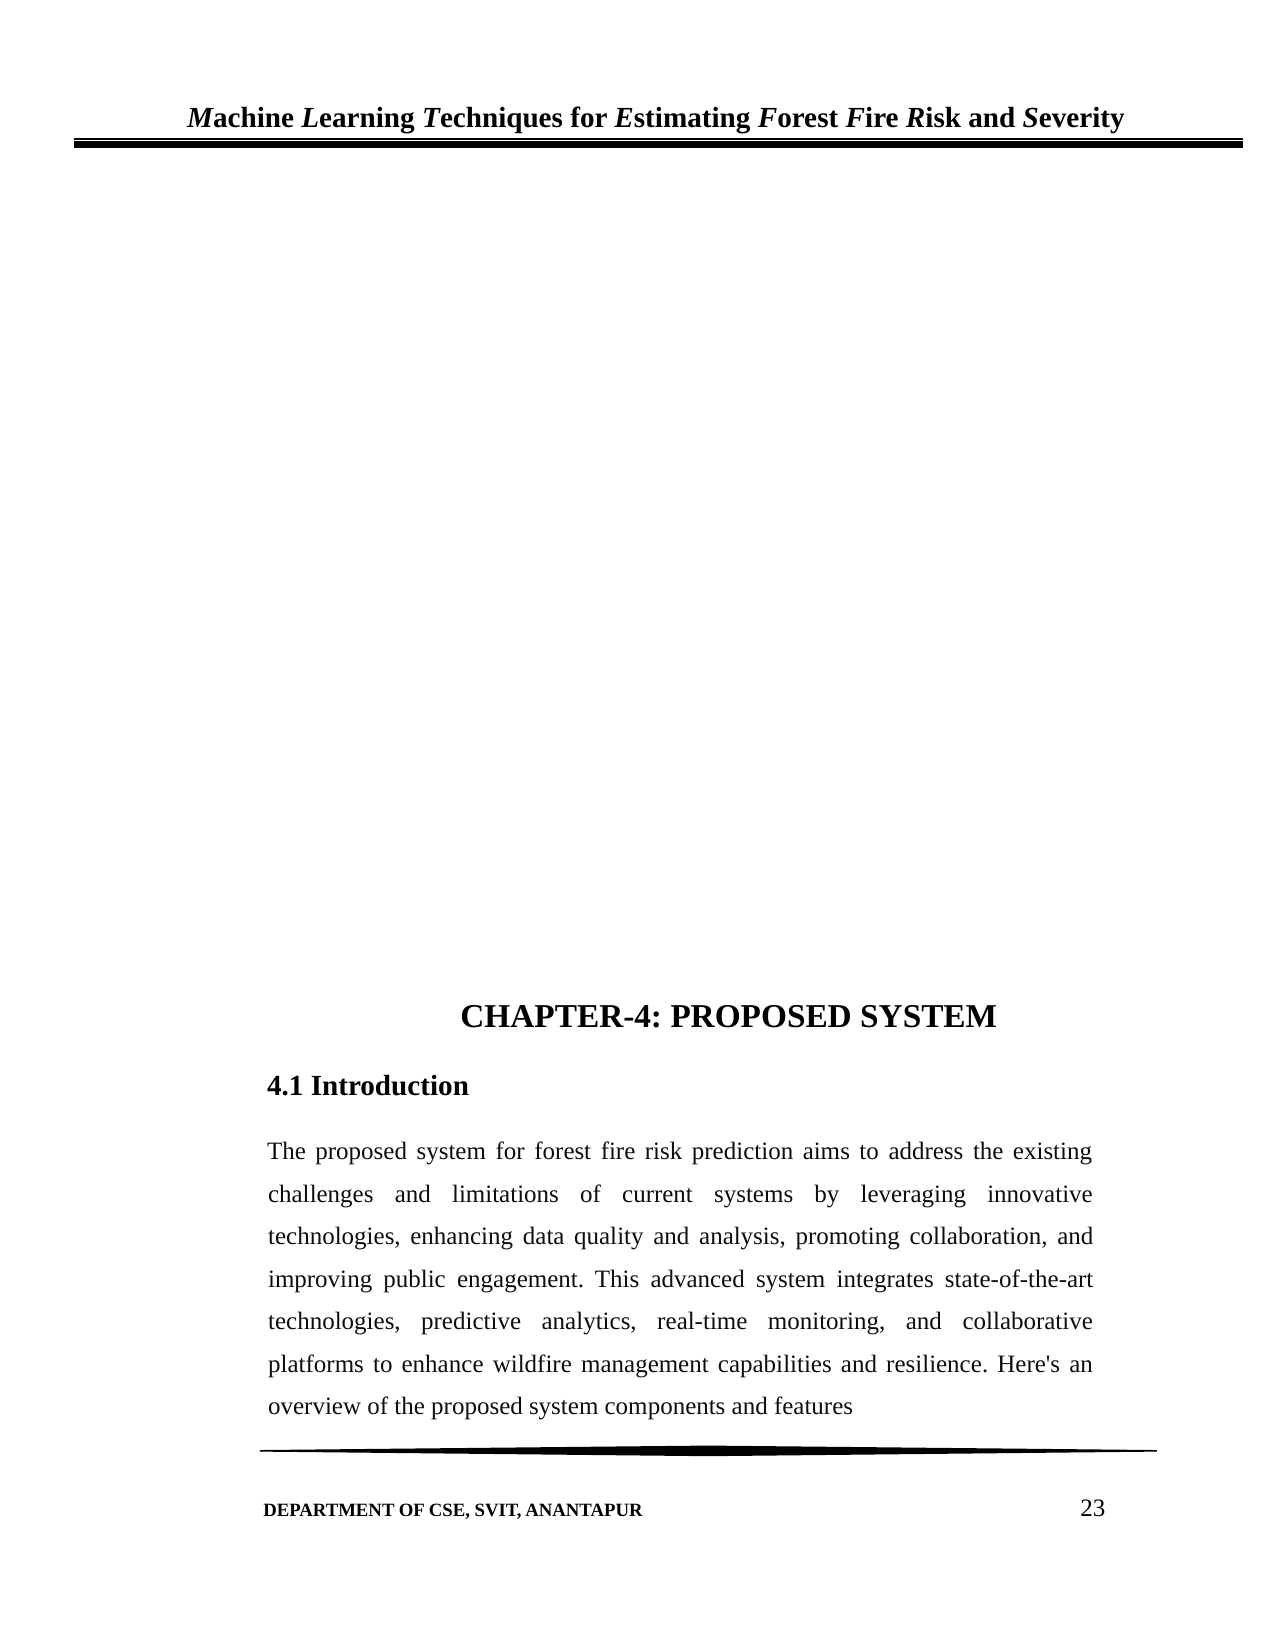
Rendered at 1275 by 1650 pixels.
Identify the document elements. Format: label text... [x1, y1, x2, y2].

text 4.1 Introduction [267, 1068, 1094, 1102]
subtitle CHAPTER-4: PROPOSED SYSTEM [319, 996, 1244, 1034]
text The proposed system for forest fire risk prediction aims to address the existing challenges and limitations of current systems by leveraging innovative technologies, enhancing data quality and analysis, promoting collaboration, and improving public engagement. This advanced system integrates state-of-the-art technologies, predictive analytics, real-time monitoring, and collaborative platforms to enhance wildfire management capabilities and resilience. Here's an overview of the proposed system components and features [267, 1136, 1094, 1420]
